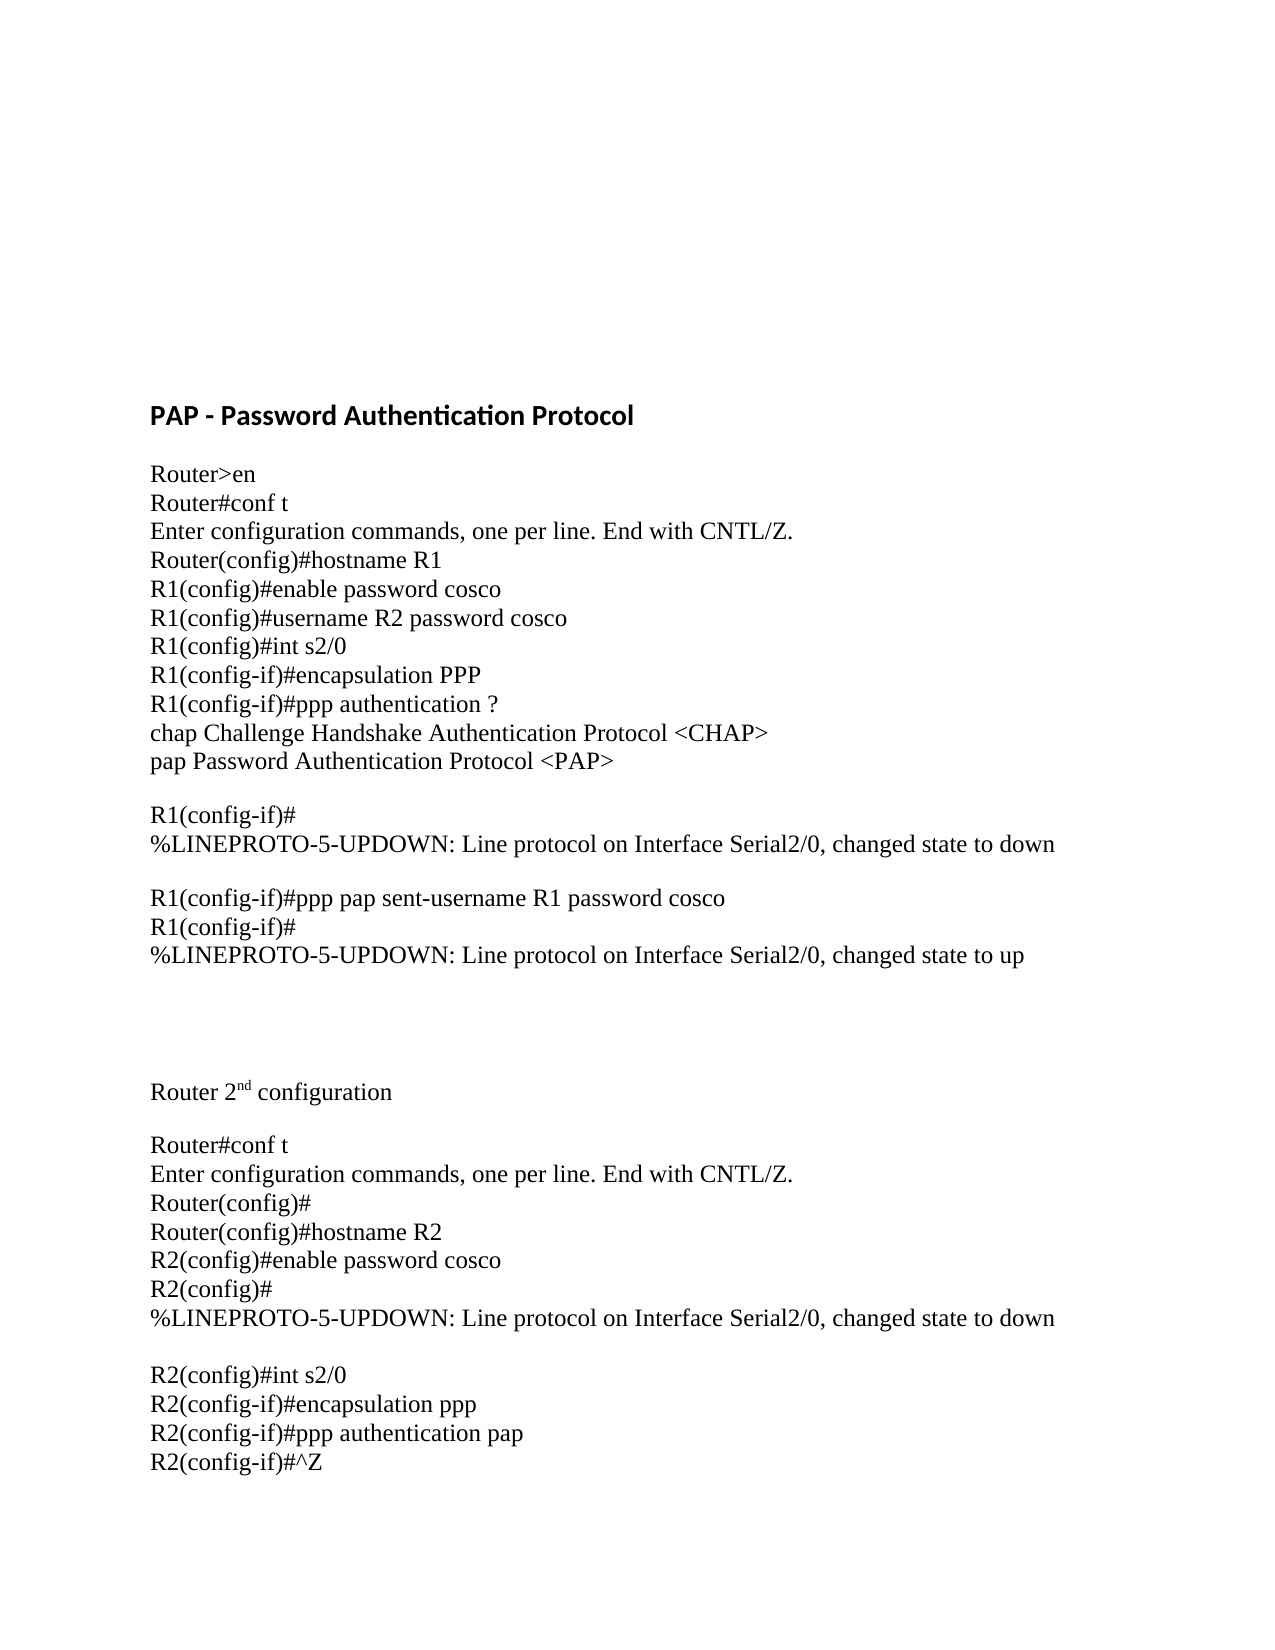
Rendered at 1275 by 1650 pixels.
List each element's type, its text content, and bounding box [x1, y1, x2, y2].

text Router#conf t [150, 488, 1125, 516]
text Router(config)#hostname R1 [150, 545, 1125, 574]
text R2(config-if)#ppp authentication pap [150, 1418, 1125, 1447]
text Router>en [150, 459, 1125, 488]
text R2(config-if)#encapsulation ppp [150, 1389, 1125, 1418]
text R1(config-if)# [150, 800, 1125, 829]
text R1(config-if)#ppp pap sent-username R1 password cosco [150, 883, 1125, 912]
text %LINEPROTO-5-UPDOWN: Line protocol on Interface Serial2/0, changed state to down [150, 829, 1125, 858]
text %LINEPROTO-5-UPDOWN: Line protocol on Interface Serial2/0, changed state to down [150, 1303, 1125, 1332]
text Enter configuration commands, one per line. End with CNTL/Z. [150, 1159, 1125, 1188]
text R1(config-if)#encapsulation PPP [150, 660, 1125, 689]
text R2(config)#int s2/0 [150, 1361, 1125, 1389]
text Router(config)# [150, 1188, 1125, 1217]
text R1(config)#enable password cosco [150, 574, 1125, 603]
text PAP - Password Authentication Protocol [150, 397, 1125, 433]
text %LINEPROTO-5-UPDOWN: Line protocol on Interface Serial2/0, changed state to up [150, 940, 1125, 969]
text R1(config)#username R2 password cosco [150, 603, 1125, 631]
text R1(config-if)# [150, 912, 1125, 940]
text R2(config-if)#^Z [150, 1447, 1125, 1476]
text Router#conf t [150, 1131, 1125, 1159]
text chap Challenge Handshake Authentication Protocol <CHAP> [150, 718, 1125, 746]
text R1(config)#int s2/0 [150, 631, 1125, 660]
text Router 2nd configuration [150, 1077, 1125, 1106]
text R1(config-if)#ppp authentication ? [150, 689, 1125, 718]
text R2(config)#enable password cosco [150, 1246, 1125, 1274]
text pap Password Authentication Protocol <PAP> [150, 746, 1125, 775]
text Enter configuration commands, one per line. End with CNTL/Z. [150, 516, 1125, 545]
text Router(config)#hostname R2 [150, 1217, 1125, 1246]
text R2(config)# [150, 1274, 1125, 1303]
